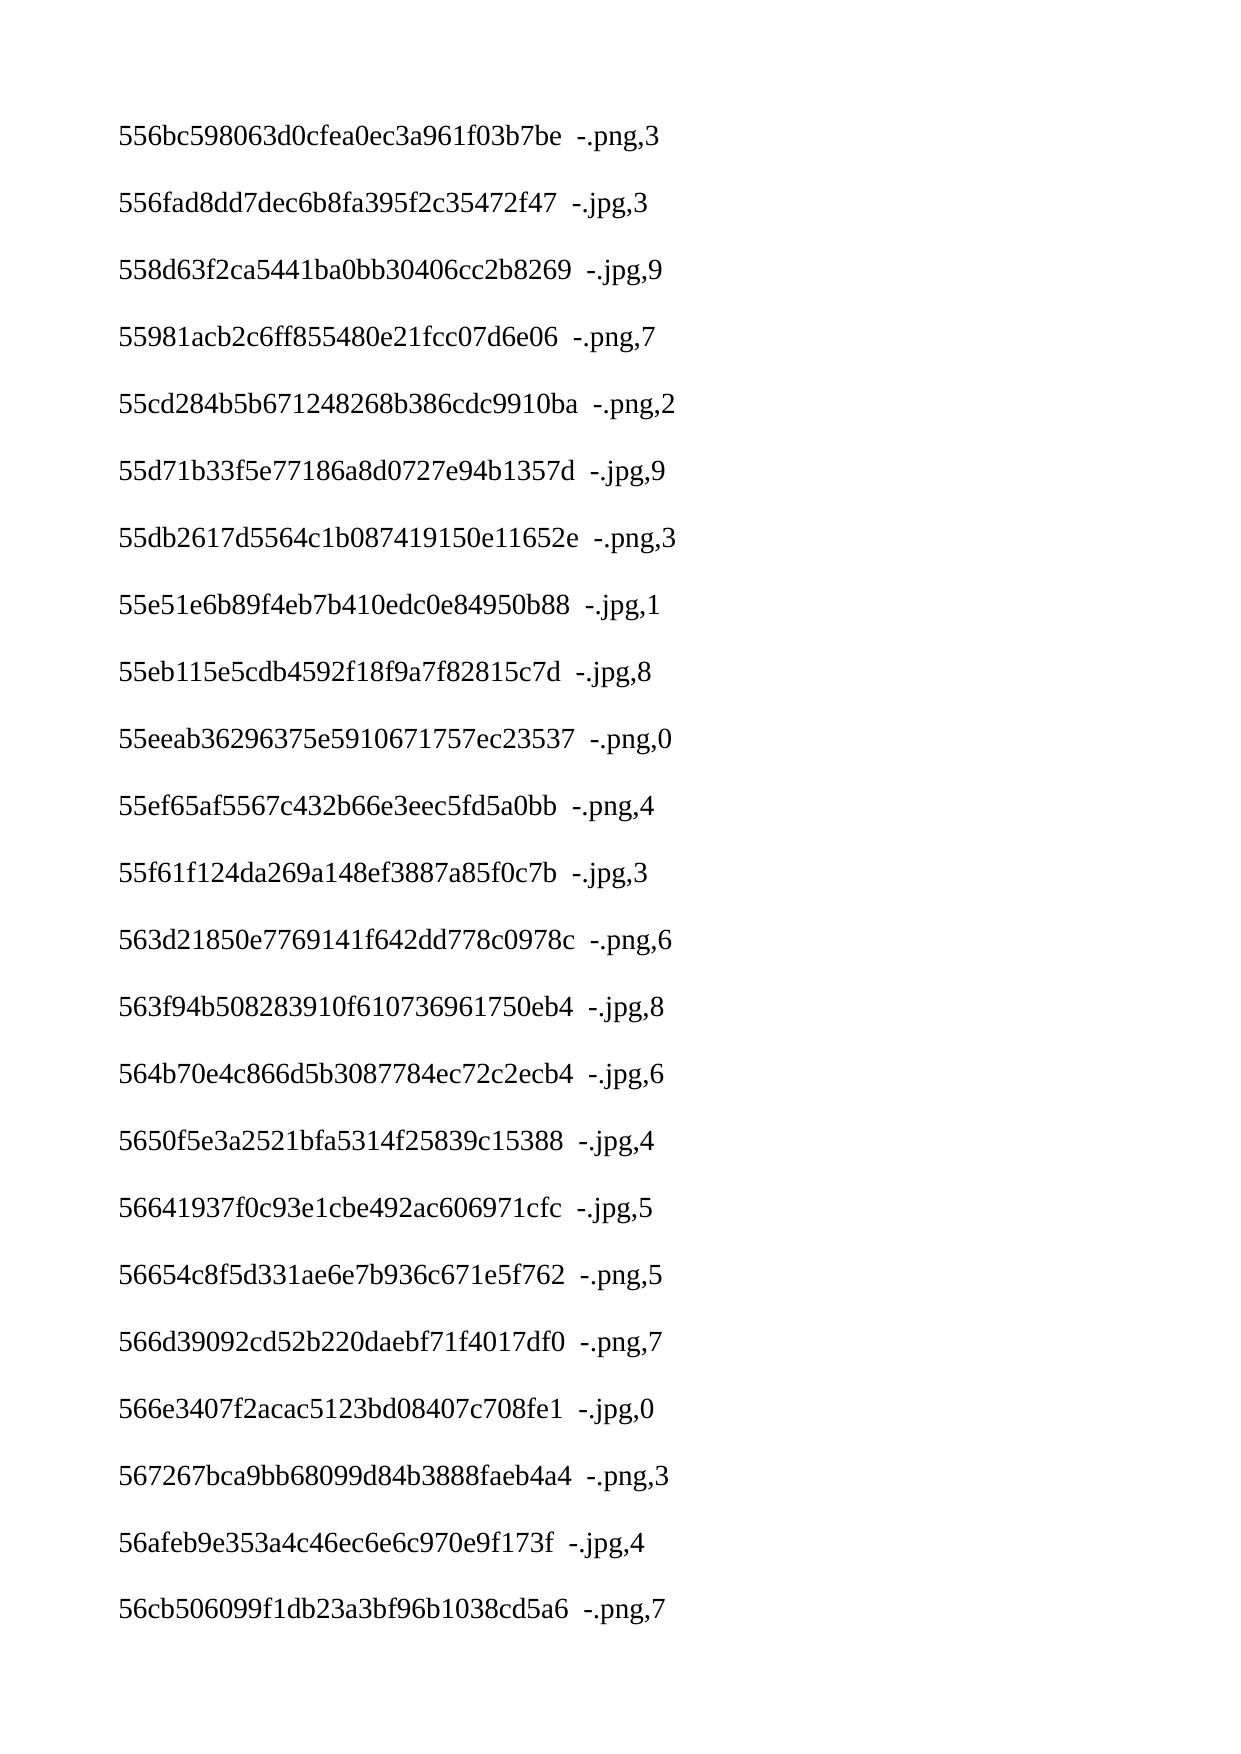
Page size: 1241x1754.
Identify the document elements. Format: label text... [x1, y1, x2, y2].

text 55cd284b5b671248268b386cdc9910ba -.png,2 [118, 386, 1122, 419]
text 556fad8dd7dec6b8fa395f2c35472f47 -.jpg,3 [118, 185, 1122, 219]
text 558d63f2ca5441ba0bb30406cc2b8269 -.jpg,9 [118, 252, 1122, 286]
text 55e51e6b89f4eb7b410edc0e84950b88 -.jpg,1 [118, 587, 1122, 621]
text 55eb115e5cdb4592f18f9a7f82815c7d -.jpg,8 [118, 654, 1122, 687]
text 55eeab36296375e5910671757ec23537 -.png,0 [118, 721, 1122, 754]
text 567267bca9bb68099d84b3888faeb4a4 -.png,3 [118, 1458, 1122, 1491]
text 55f61f124da269a148ef3887a85f0c7b -.jpg,3 [118, 855, 1122, 888]
text 55ef65af5567c432b66e3eec5fd5a0bb -.png,4 [118, 788, 1122, 821]
text 566e3407f2acac5123bd08407c708fe1 -.jpg,0 [118, 1391, 1122, 1424]
text 56afeb9e353a4c46ec6e6c970e9f173f -.jpg,4 [118, 1525, 1122, 1558]
text 566d39092cd52b220daebf71f4017df0 -.png,7 [118, 1324, 1122, 1357]
text 563d21850e7769141f642dd778c0978c -.png,6 [118, 922, 1122, 955]
text 556bc598063d0cfea0ec3a961f03b7be -.png,3 [118, 118, 1122, 152]
text 5650f5e3a2521bfa5314f25839c15388 -.jpg,4 [118, 1123, 1122, 1156]
text 55d71b33f5e77186a8d0727e94b1357d -.jpg,9 [118, 453, 1122, 487]
text 56cb506099f1db23a3bf96b1038cd5a6 -.png,7 [118, 1592, 1122, 1625]
text 55981acb2c6ff855480e21fcc07d6e06 -.png,7 [118, 319, 1122, 353]
text 563f94b508283910f610736961750eb4 -.jpg,8 [118, 989, 1122, 1022]
text 564b70e4c866d5b3087784ec72c2ecb4 -.jpg,6 [118, 1056, 1122, 1089]
text 56641937f0c93e1cbe492ac606971cfc -.jpg,5 [118, 1190, 1122, 1223]
text 55db2617d5564c1b087419150e11652e -.png,3 [118, 520, 1122, 553]
text 56654c8f5d331ae6e7b936c671e5f762 -.png,5 [118, 1257, 1122, 1290]
